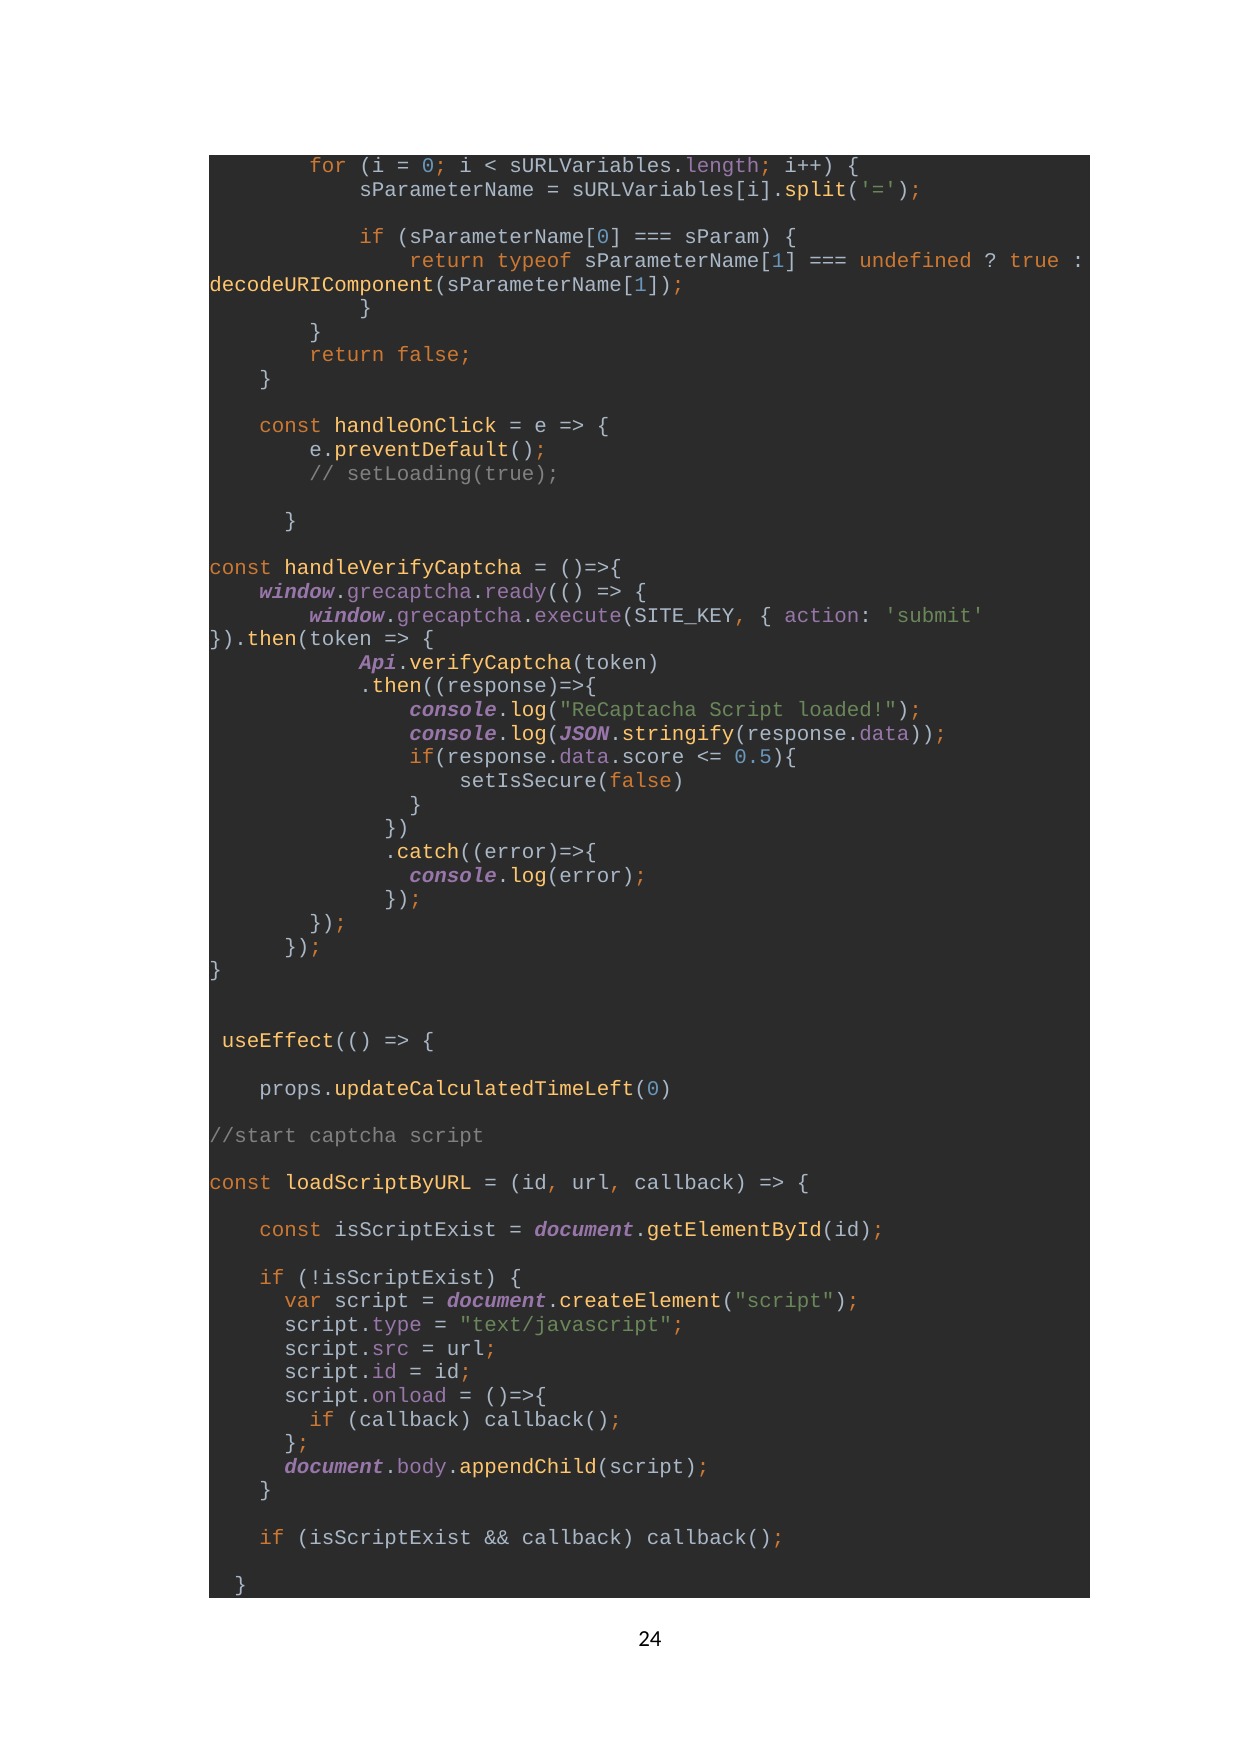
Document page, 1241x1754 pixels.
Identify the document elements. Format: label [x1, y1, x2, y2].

text [209, 155, 1090, 1598]
